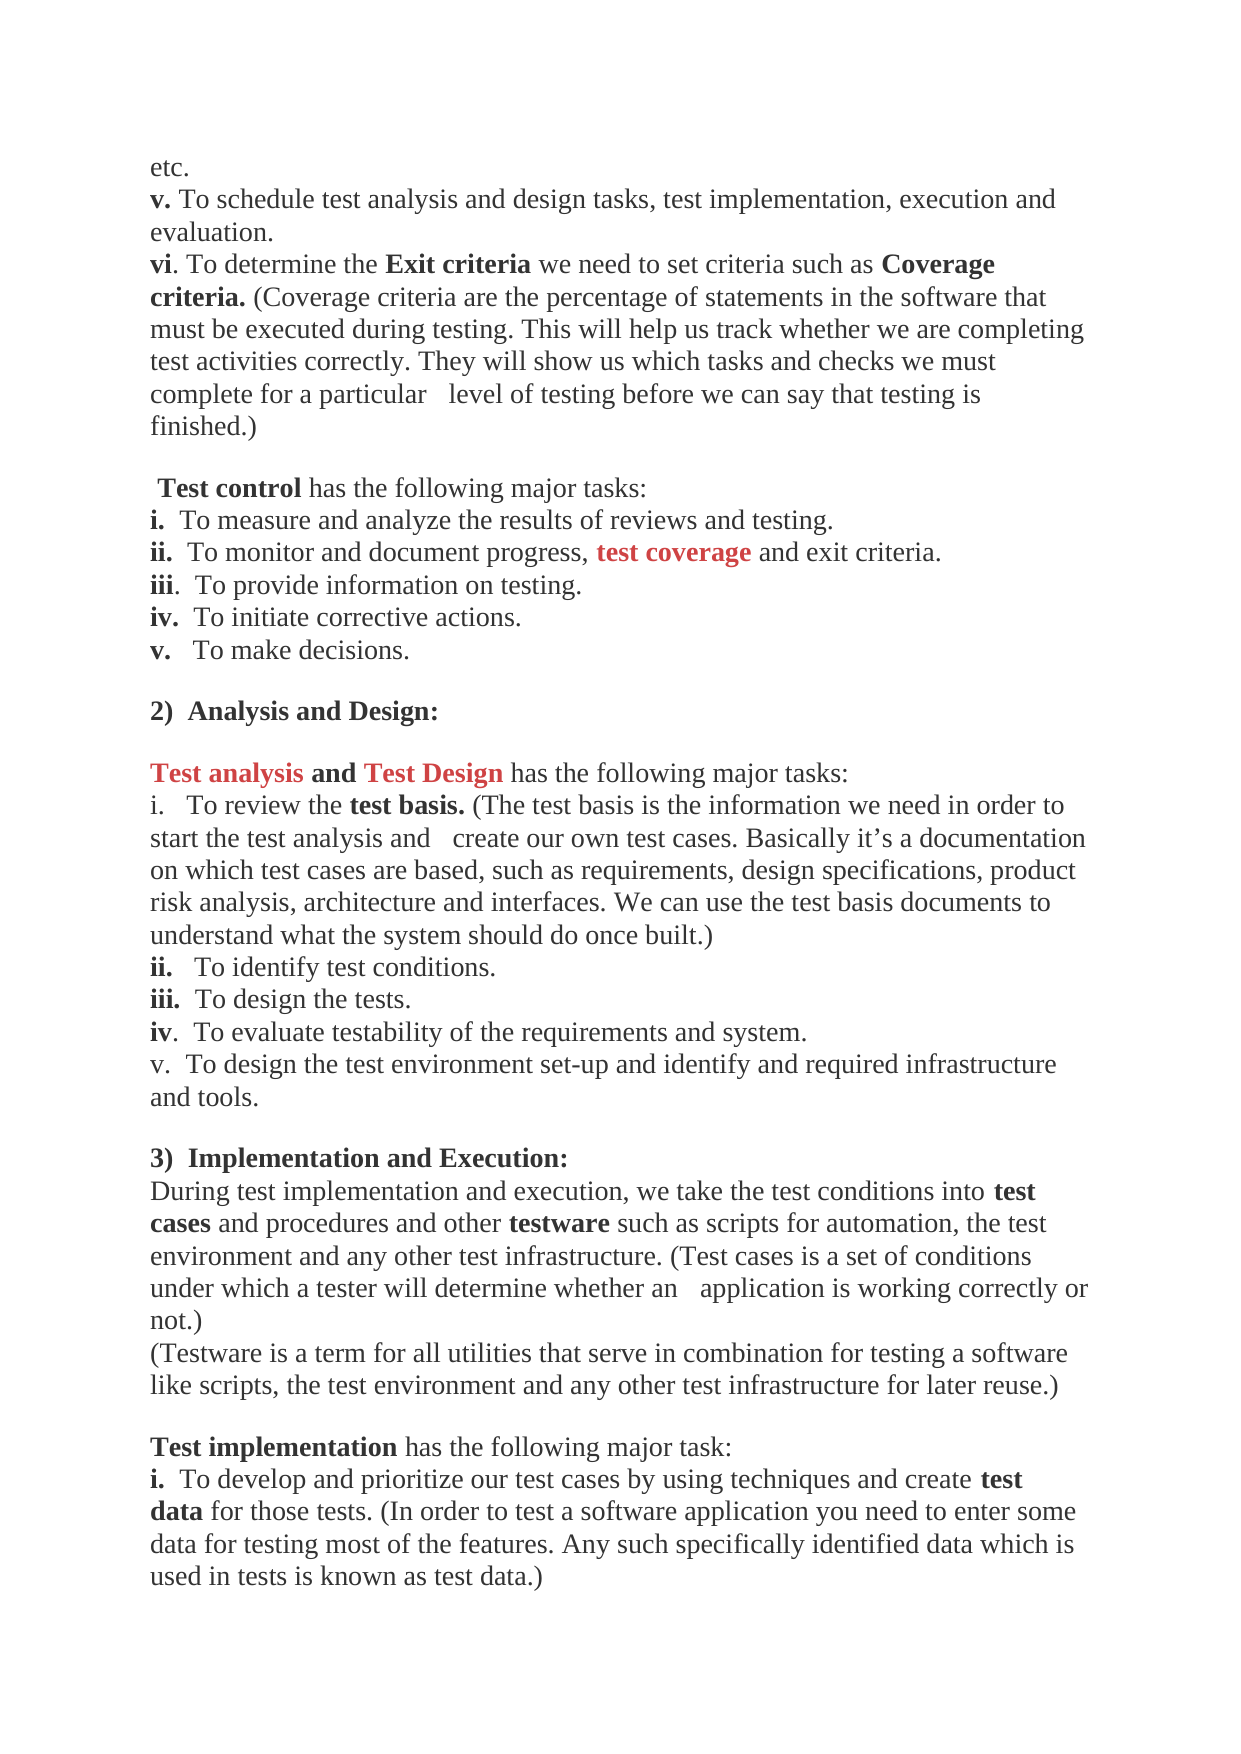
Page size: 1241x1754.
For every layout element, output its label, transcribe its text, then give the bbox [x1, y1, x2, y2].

text 2) Analysis and Design: [150, 694, 1090, 727]
text Test analysis and Test Design has the following major tasks: i. To review the test basis. (The test basis is the information we need in order to start the test analysis and create our own test cases. Basically it’s a documentation on which test cases are based, such as requirements, design specifications, product risk analysis, architecture and interfaces. We can use the test basis documents to understand what the system should do once built.) ii. To identify test conditions. iii. To design the tests. iv. To evaluate testability of the requirements and system. v. To design the test environment set-up and identify and required infrastructure and tools. [150, 756, 1090, 1112]
text 3) Implementation and Execution: During test implementation and execution, we take the test conditions into test cases and procedures and other testware such as scripts for automation, the test environment and any other test infrastructure. (Test cases is a set of conditions under which a tester will determine whether an application is working correctly or not.) (Testware is a term for all utilities that serve in combination for testing a software like scripts, the test environment and any other test infrastructure for later reuse.) [150, 1141, 1090, 1401]
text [150, 1430, 1090, 1592]
text Test control has the following major tasks: i. To measure and analyze the results of reviews and testing. ii. To monitor and document progress, test coverage and exit criteria. iii. To provide information on testing. iv. To initiate corrective actions. v. To make decisions. [150, 471, 1090, 665]
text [150, 150, 1090, 442]
